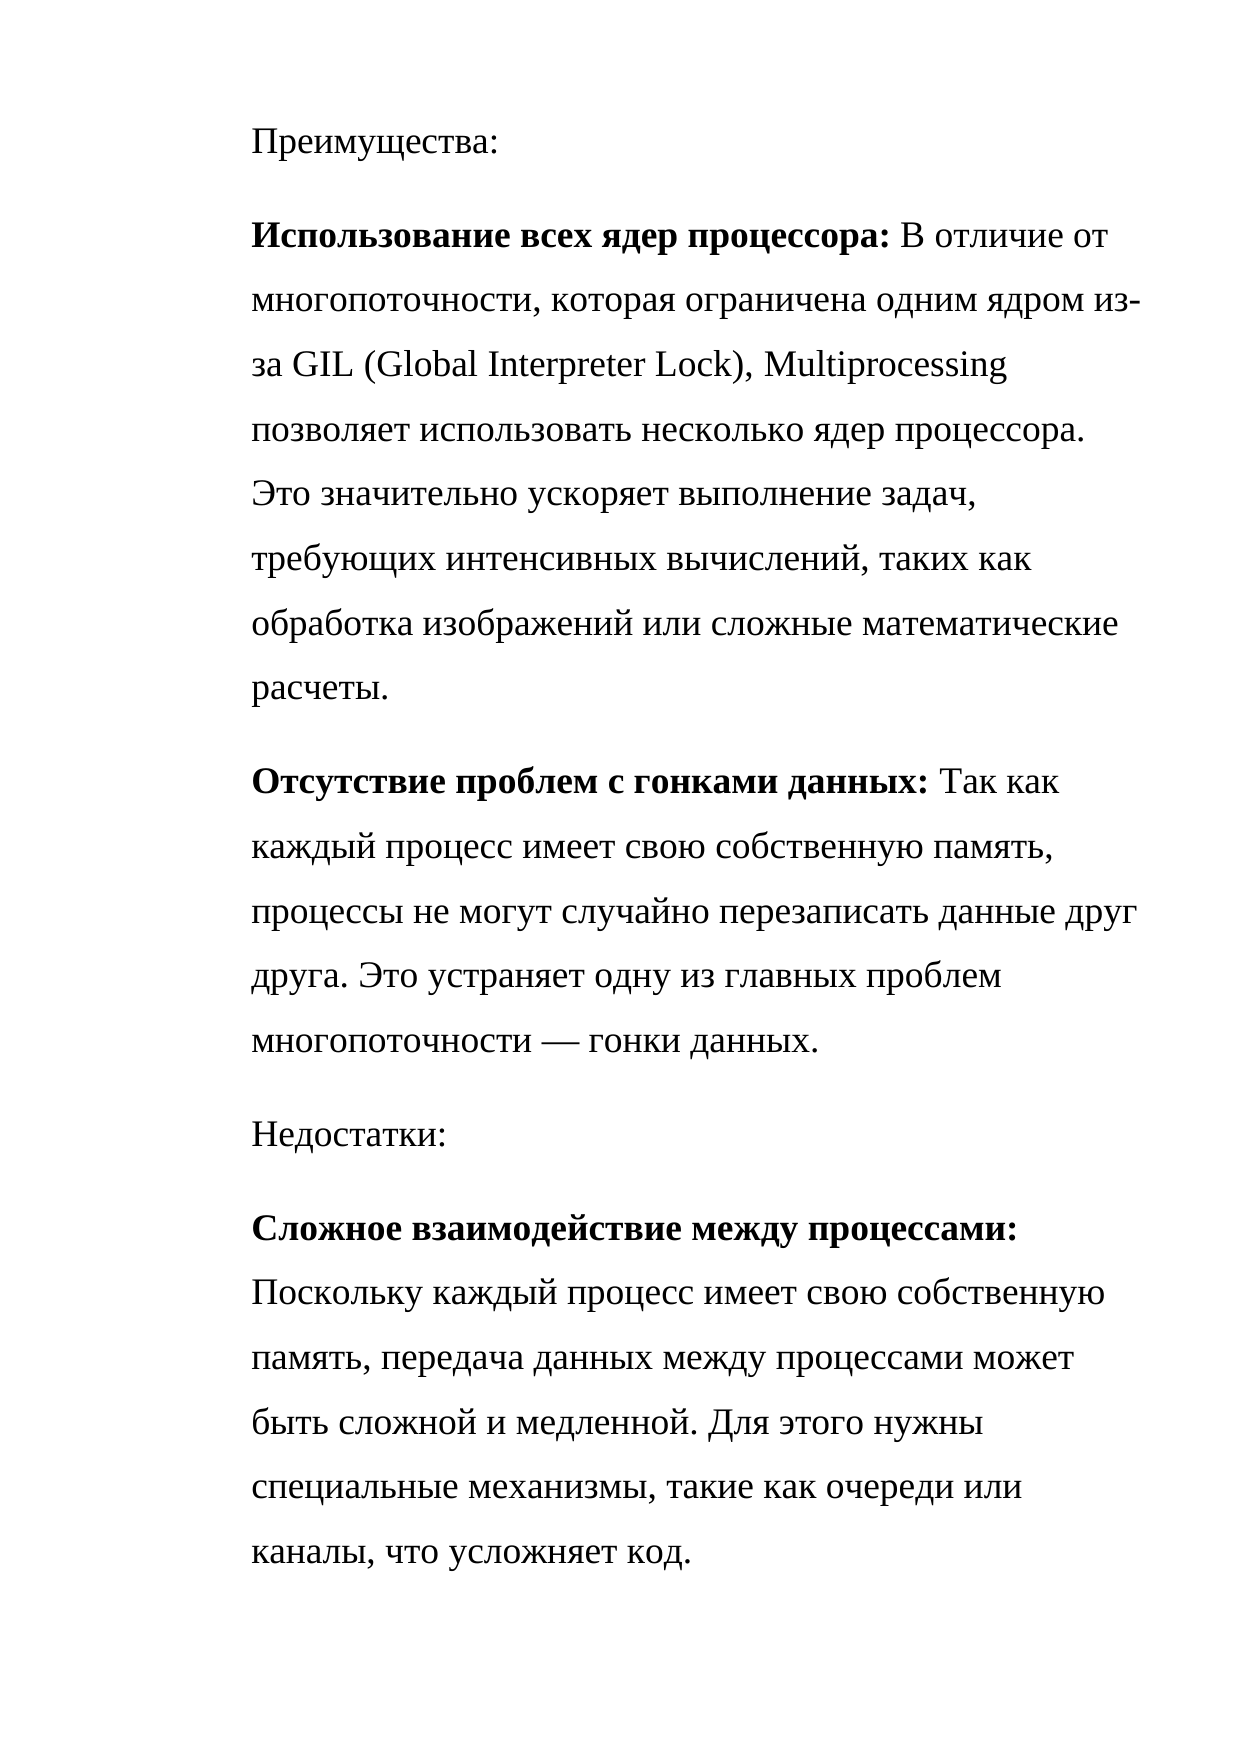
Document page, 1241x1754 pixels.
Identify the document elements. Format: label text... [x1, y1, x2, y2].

text Использование всех ядер процессора: В отличие от многопоточности, которая ограничена одним ядром из-за GIL (Global Interpreter Lock), Multiprocessing позволяет использовать несколько ядер процессора. Это значительно ускоряет выполнение задач, требующих интенсивных вычислений, таких как обработка изображений или сложные математические расчеты. [251, 212, 1152, 708]
text Преимущества: [177, 118, 1152, 161]
text Сложное взаимодействие между процессами: Поскольку каждый процесс имеет свою собственную память, передача данных между процессами может быть сложной и медленной. Для этого нужны специальные механизмы, такие как очереди или каналы, что усложняет код. [251, 1205, 1152, 1572]
text Недостатки: [177, 1111, 1152, 1154]
text Отсутствие проблем с гонками данных: Так как каждый процесс имеет свою собственную память, процессы не могут случайно перезаписать данные друг друга. Это устраняет одну из главных проблем многопоточности — гонки данных. [251, 759, 1152, 1061]
